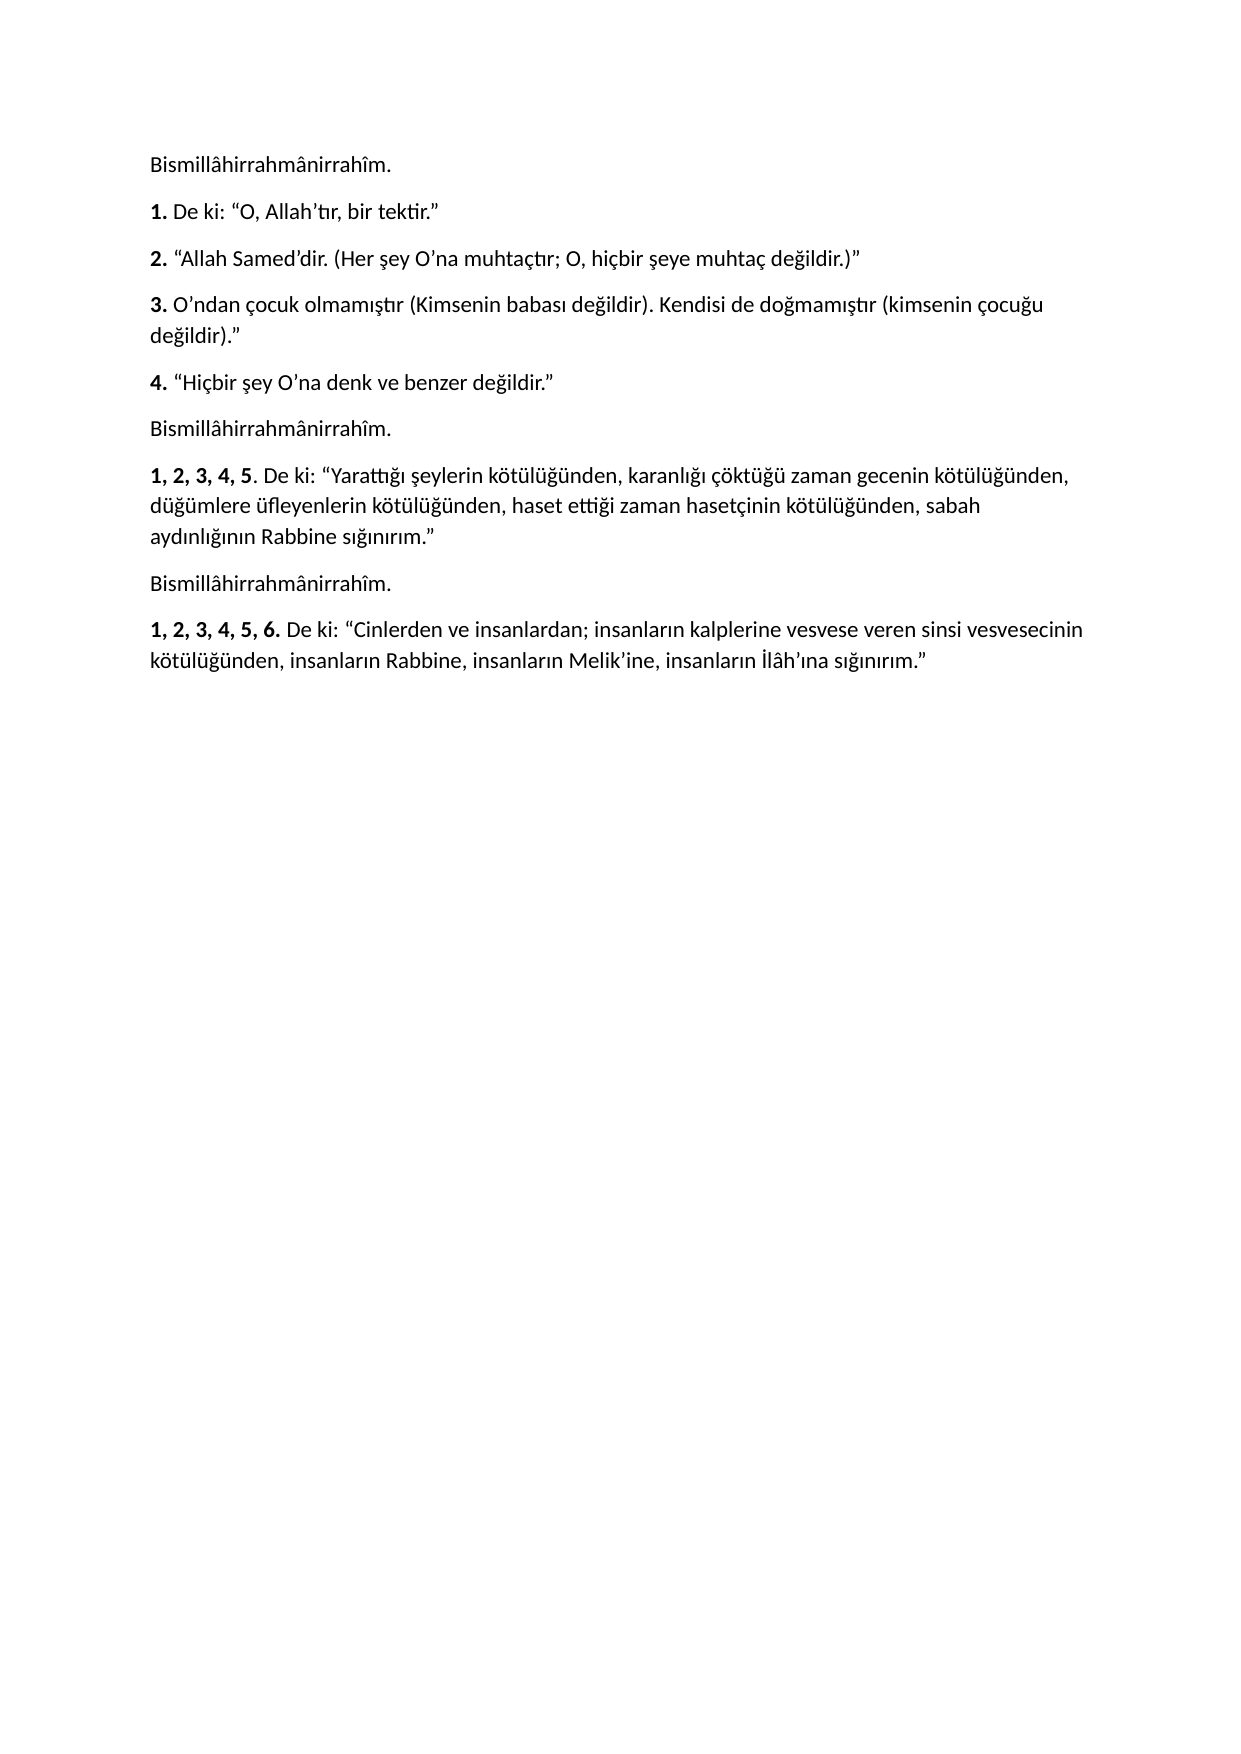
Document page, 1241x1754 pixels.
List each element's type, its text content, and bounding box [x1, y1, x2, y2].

text 4. “Hiçbir şey O’na denk ve benzer değildir.” [150, 368, 1090, 396]
text Bismillâhirrahmânirrahîm. [150, 569, 1090, 597]
text 1. De ki: “O, Allah’tır, bir tektir.” [150, 197, 1090, 225]
text 1, 2, 3, 4, 5. De ki: “Yarattığı şeylerin kötülüğünden, karanlığı çöktüğü zaman gecenin kötülüğünden, düğümlere üfleyenlerin kötülüğünden, haset ettiği zaman hasetçinin kötülüğünden, sabah aydınlığının Rabbine sığınırım.” [150, 461, 1090, 550]
text 2. “Allah Samed’dir. (Her şey O’na muhtaçtır; O, hiçbir şeye muhtaç değildir.)” [150, 244, 1090, 272]
text 3. O’ndan çocuk olmamıştır (Kimsenin babası değildir). Kendisi de doğmamıştır (kimsenin çocuğu değildir).” [150, 291, 1090, 349]
text Bismillâhirrahmânirrahîm. [150, 414, 1090, 443]
text 1, 2, 3, 4, 5, 6. De ki: “Cinlerden ve insanlardan; insanların kalplerine vesvese veren sinsi vesvesecinin kötülüğünden, insanların Rabbine, insanların Melik’ine, insanların İlâh’ına sığınırım.” [150, 616, 1090, 674]
text Bismillâhirrahmânirrahîm. [150, 150, 1090, 178]
